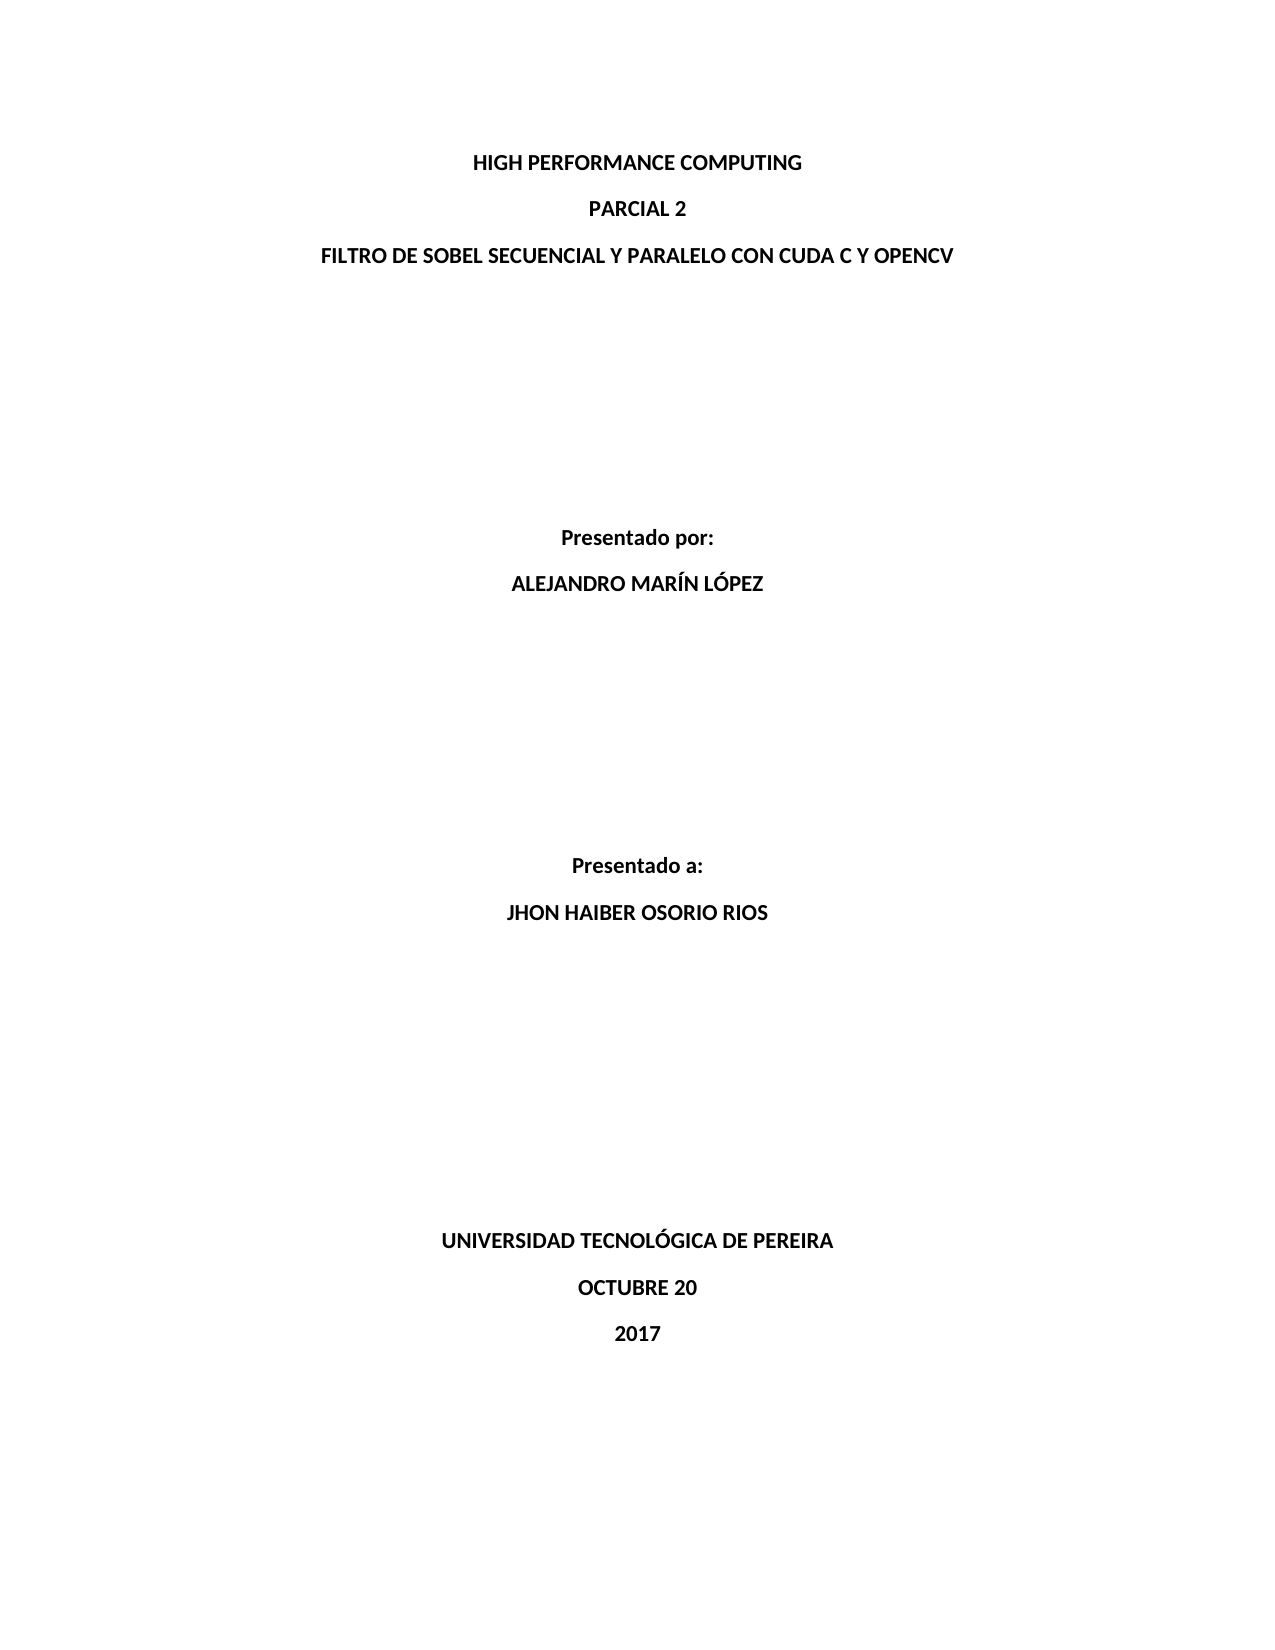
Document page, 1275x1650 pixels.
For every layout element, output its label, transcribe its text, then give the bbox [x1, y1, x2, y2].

text UNIVERSIDAD TECNOLÓGICA DE PEREIRA [177, 1226, 1098, 1254]
text JHON HAIBER OSORIO RIOS [177, 898, 1098, 926]
text Presentado por: [177, 523, 1098, 551]
text OCTUBRE 20 [177, 1273, 1098, 1301]
text PARCIAL 2 [177, 194, 1098, 222]
text Presentado a: [177, 851, 1098, 879]
text FILTRO DE SOBEL SECUENCIAL Y PARALELO CON CUDA C Y OPENCV [177, 241, 1098, 269]
text 2017 [177, 1319, 1098, 1347]
text ALEJANDRO MARÍN LÓPEZ [177, 569, 1098, 597]
text HIGH PERFORMANCE COMPUTING [177, 148, 1098, 176]
